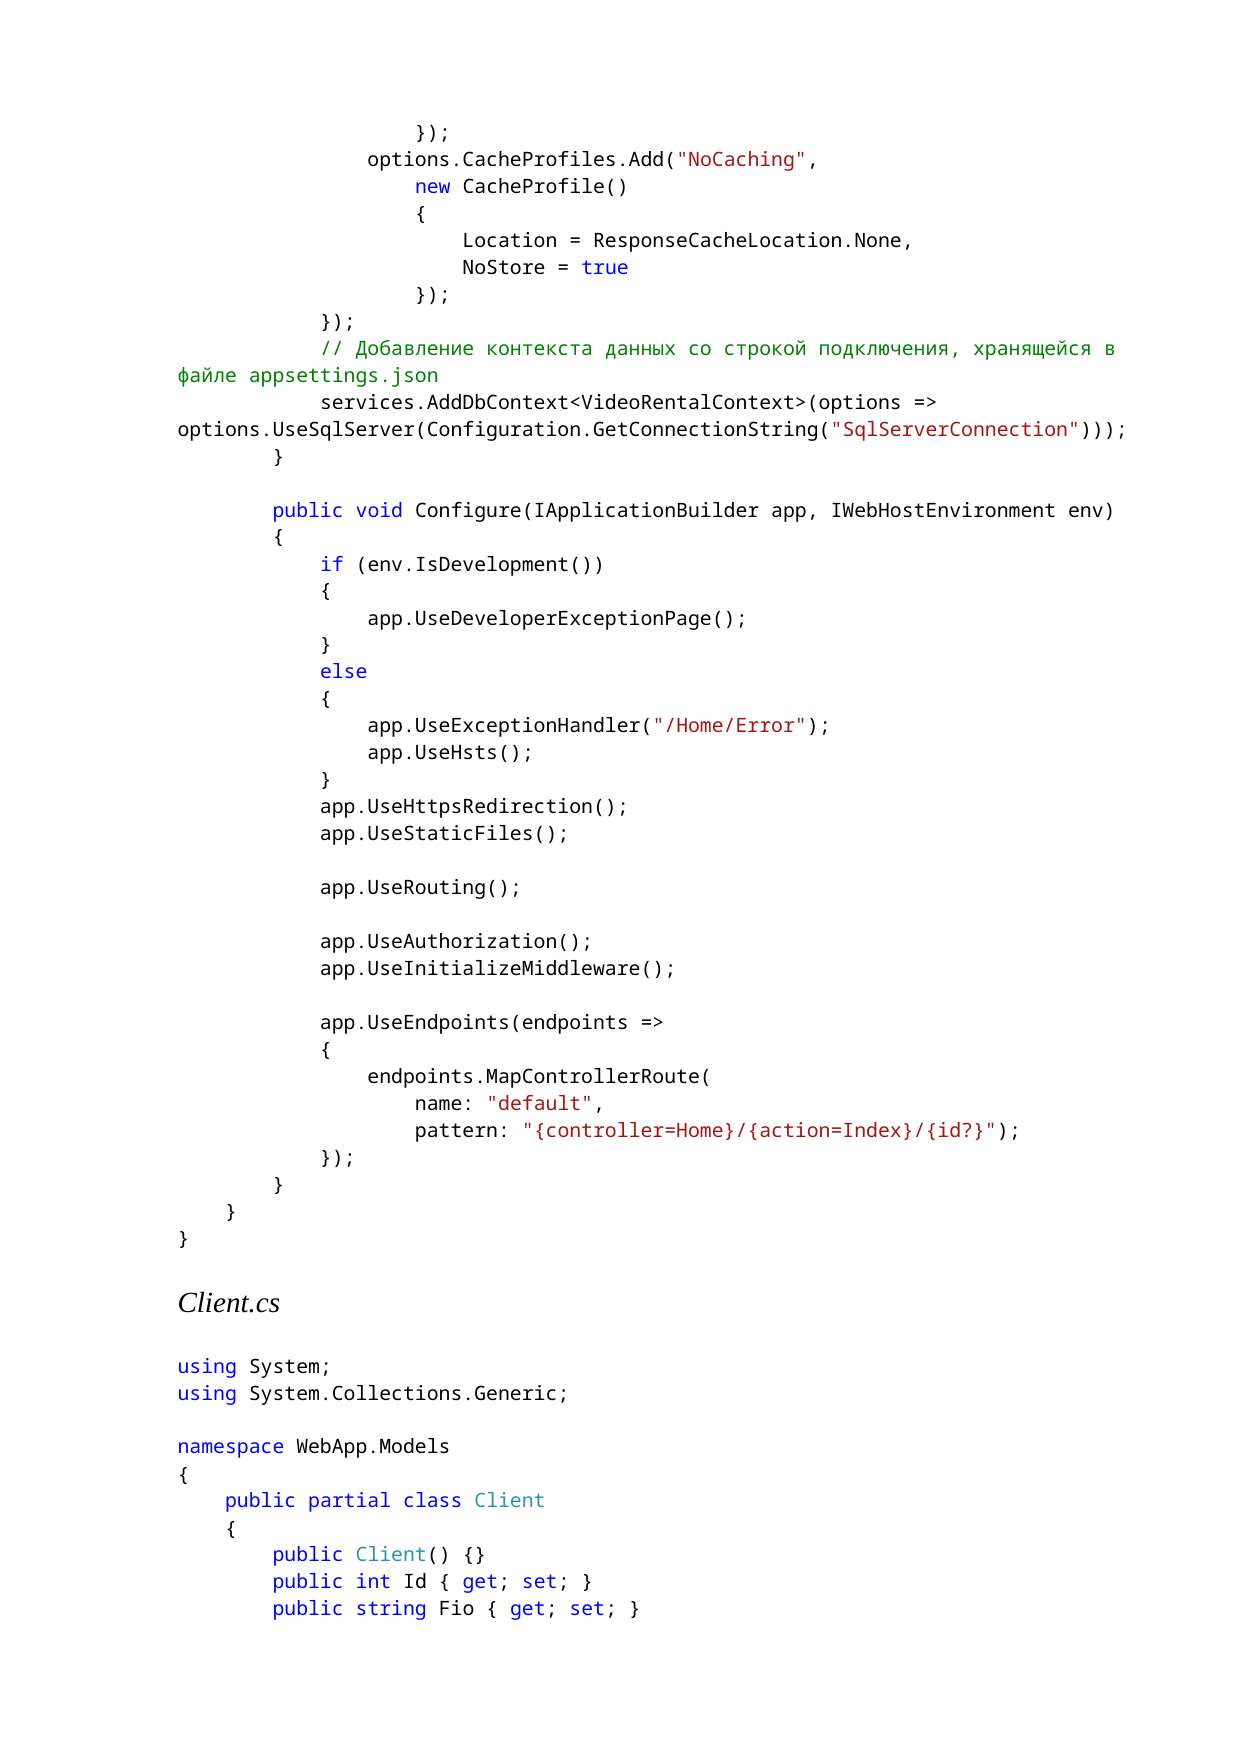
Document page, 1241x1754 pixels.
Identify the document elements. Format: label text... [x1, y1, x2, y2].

text }); [177, 1143, 1152, 1170]
text app.UseExceptionHandler("/Home/Error"); [177, 712, 1152, 739]
text options.CacheProfiles.Add("NoCaching", [177, 145, 1152, 172]
text // Добавление контекста данных со строкой подключения, хранящейся в файле appsettings.json [177, 334, 1152, 388]
text app.UseHttpsRedirection(); [177, 793, 1152, 819]
text { [177, 1035, 1152, 1062]
text else [177, 658, 1152, 685]
text Client.cs [177, 1285, 1152, 1318]
text services.AddDbContext<VideoRentalContext>(options => options.UseSqlServer(Configuration.GetConnectionString("SqlServerConnection"))); [177, 388, 1152, 442]
text app.UseAuthorization(); [177, 927, 1152, 954]
text }); [177, 307, 1152, 334]
text new CacheProfile() [177, 172, 1152, 199]
text public void Configure(IApplicationBuilder app, IWebHostEnvironment env) [177, 496, 1152, 523]
text } [177, 631, 1152, 658]
text }); [177, 280, 1152, 307]
text app.UseStaticFiles(); [177, 819, 1152, 847]
text { [177, 523, 1152, 550]
text namespace WebApp.Models [177, 1433, 1152, 1460]
text name: "default", [177, 1089, 1152, 1116]
text public Client() {} [177, 1541, 1152, 1568]
text if (env.IsDevelopment()) [177, 550, 1152, 577]
text using System; [177, 1352, 1152, 1379]
text }); [177, 118, 1152, 145]
text public string Fio { get; set; } [177, 1595, 1152, 1622]
text { [177, 1460, 1152, 1487]
text app.UseEndpoints(endpoints => [177, 1008, 1152, 1035]
text pattern: "{controller=Home}/{action=Index}/{id?}"); [177, 1116, 1152, 1143]
text { [177, 1514, 1152, 1541]
text NoStore = true [177, 253, 1152, 280]
text public int Id { get; set; } [177, 1568, 1152, 1595]
text } [177, 766, 1152, 793]
text public partial class Client [177, 1487, 1152, 1514]
text } [177, 1224, 1152, 1251]
text { [177, 199, 1152, 226]
text app.UseInitializeMiddleware(); [177, 954, 1152, 981]
text } [177, 442, 1152, 469]
text Location = ResponseCacheLocation.None, [177, 226, 1152, 253]
text { [177, 577, 1152, 604]
text app.UseHsts(); [177, 739, 1152, 766]
text app.UseDeveloperExceptionPage(); [177, 604, 1152, 631]
text app.UseRouting(); [177, 873, 1152, 901]
text { [177, 685, 1152, 712]
text using System.Collections.Generic; [177, 1379, 1152, 1406]
text } [177, 1170, 1152, 1197]
text endpoints.MapControllerRoute( [177, 1062, 1152, 1089]
text } [177, 1197, 1152, 1224]
